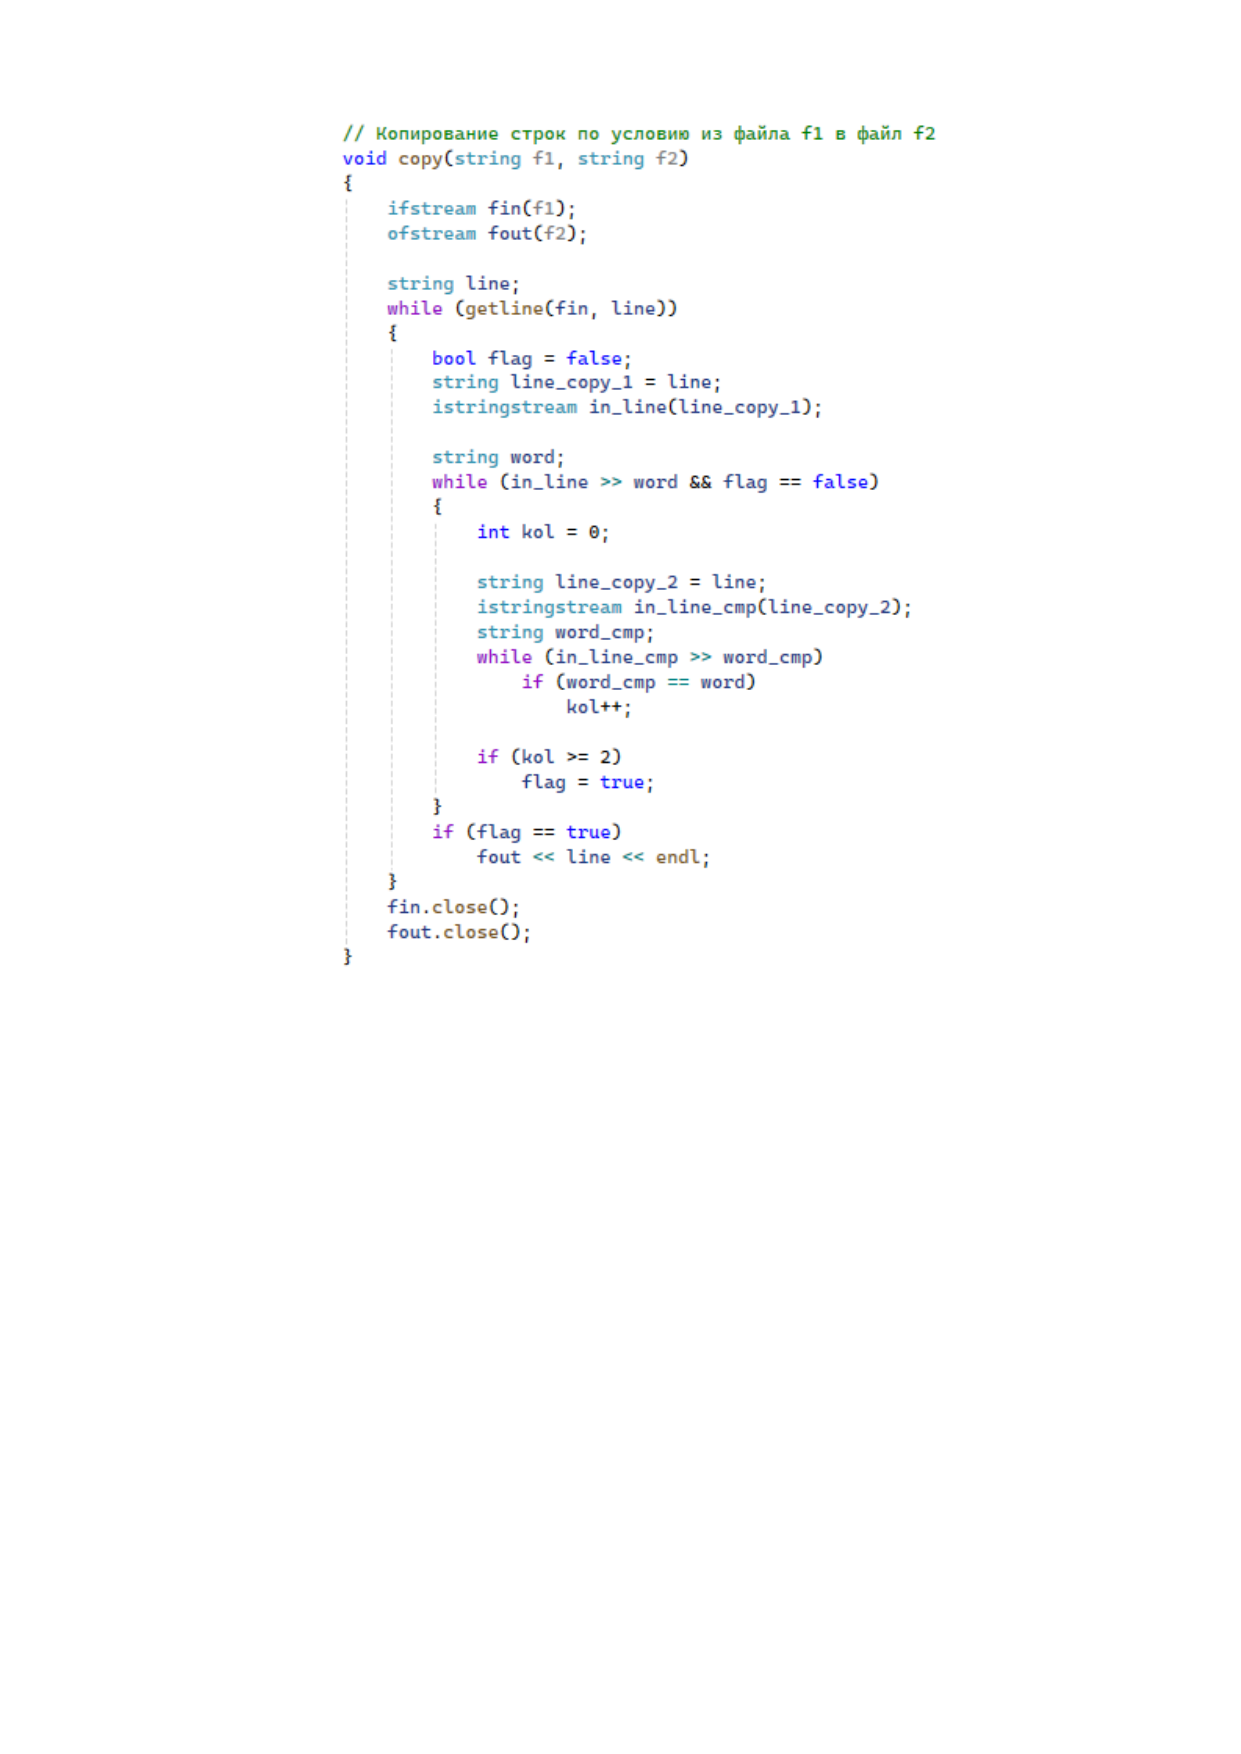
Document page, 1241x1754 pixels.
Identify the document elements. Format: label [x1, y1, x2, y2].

picture [335, 118, 994, 976]
